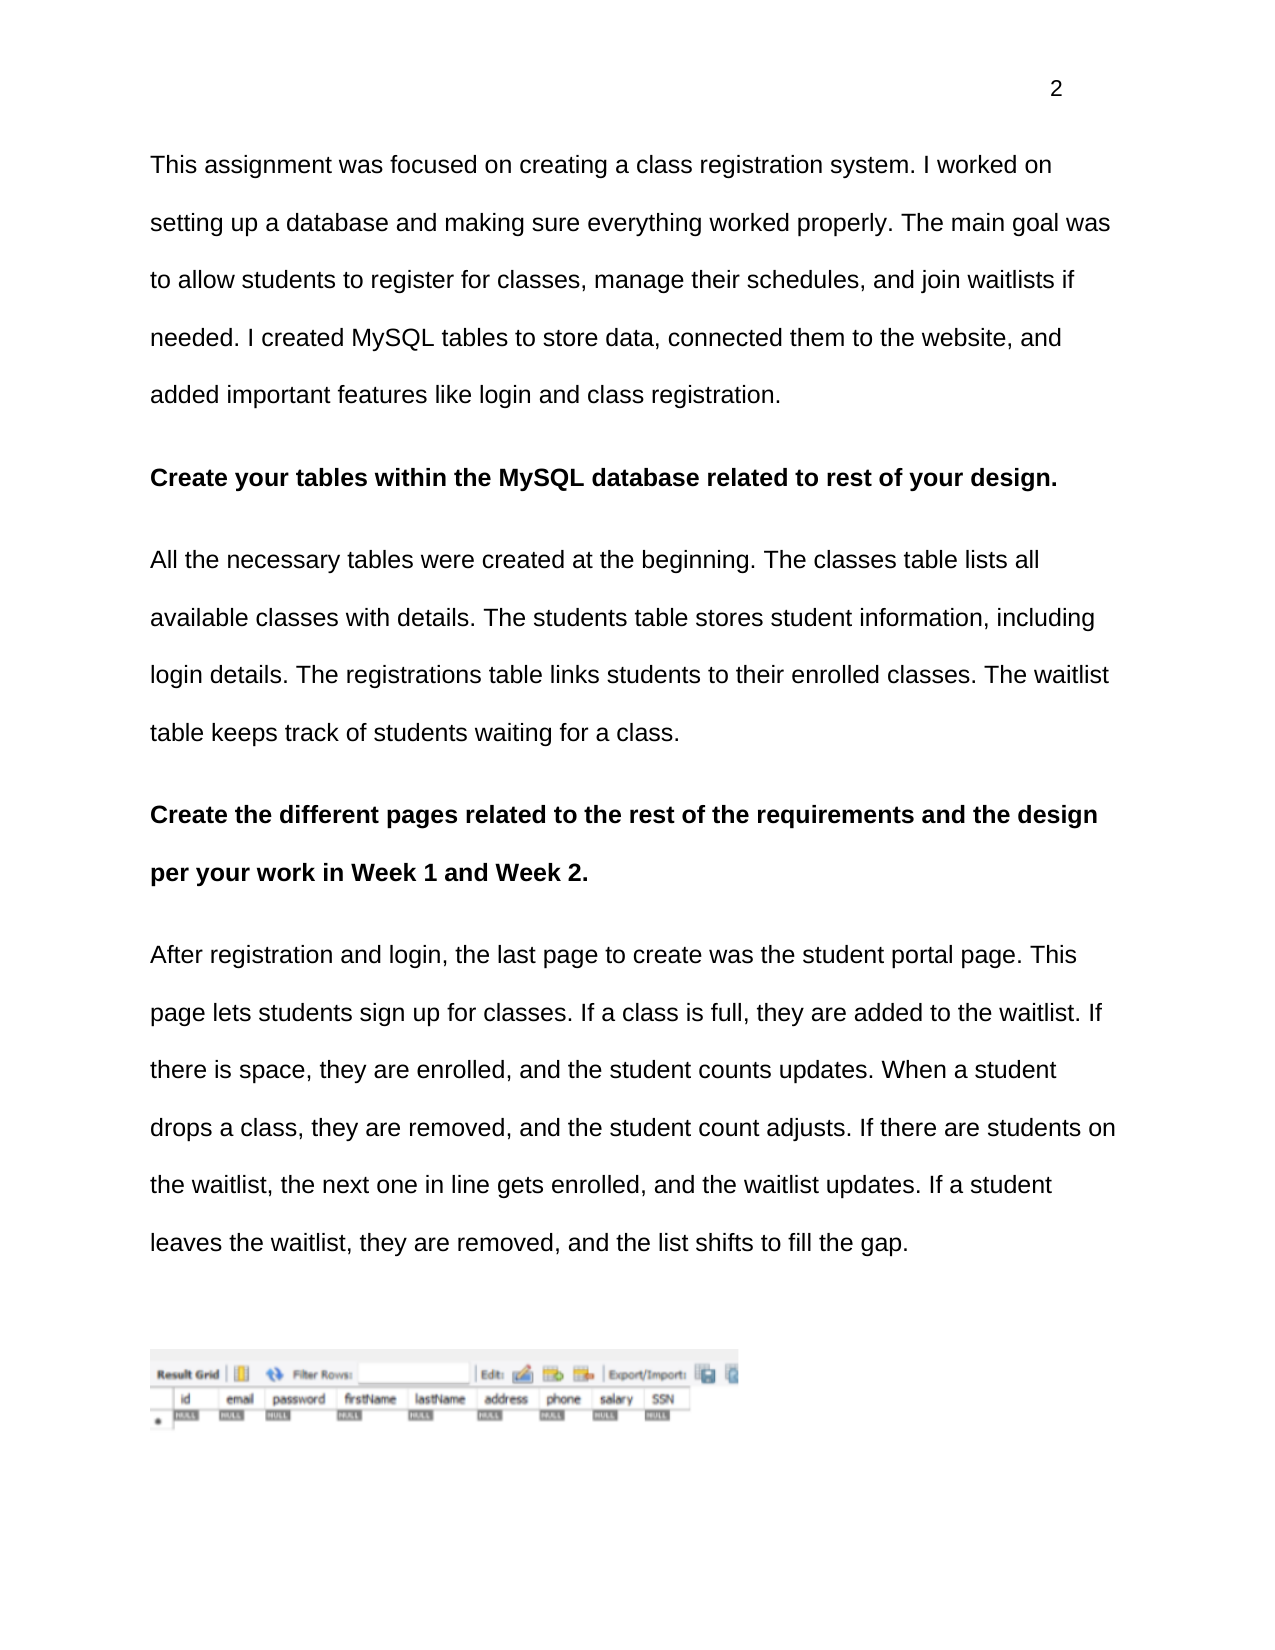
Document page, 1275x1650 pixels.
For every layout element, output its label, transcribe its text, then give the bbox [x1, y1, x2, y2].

text After registration and login, the last page to create was the student portal page. This page lets students sign up for classes. If a class is full, they are added to the waitlist. If there is space, they are enrolled, and the student counts updates. When a student drops a class, they are removed, and the student count adjusts. If there are students on the waitlist, the next one in line gets enrolled, and the waitlist updates. If a student leaves the waitlist, they are removed, and the list shifts to fill the gap. [150, 940, 1125, 1256]
text Create your tables within the MySQL database related to rest of your design. [150, 462, 1125, 491]
text Create the different pages related to the rest of the requirements and the design per your work in Week 1 and Week 2. [150, 800, 1125, 886]
text This assignment was focused on creating a class registration system. I worked on setting up a database and making sure everything worked properly. The main goal was to allow students to register for classes, manage their schedules, and join waitlists if needed. I created MySQL tables to store data, connected them to the website, and added important features like login and class registration. [150, 150, 1125, 409]
picture [150, 1349, 739, 1441]
text All the necessary tables were created at the beginning. The classes table lists all available classes with details. The students table stores student information, including login details. The registrations table links students to their enrolled classes. The waitlist table keeps track of students waiting for a class. [150, 545, 1125, 746]
